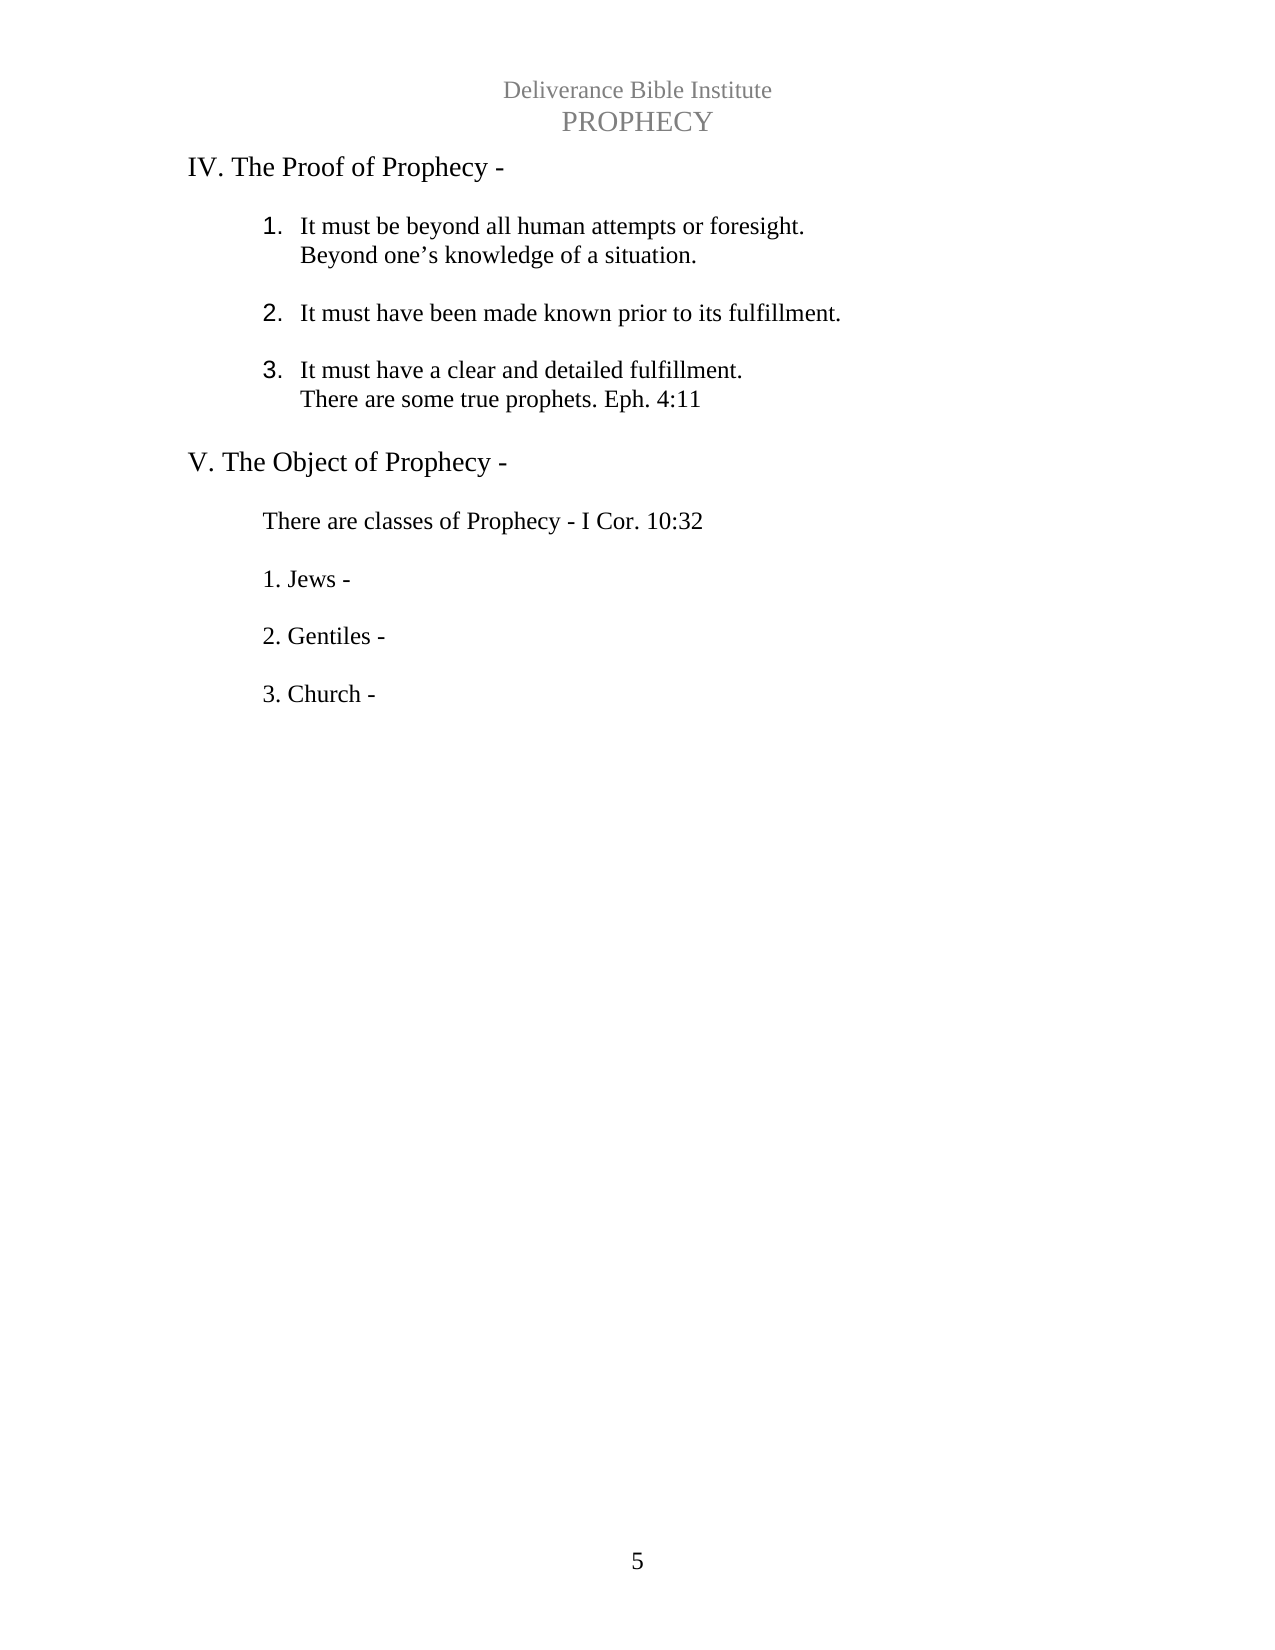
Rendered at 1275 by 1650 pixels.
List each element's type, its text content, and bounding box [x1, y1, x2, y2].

text 3. Church - [187, 679, 1087, 707]
list It must have been made known prior to its fulfillment. [262, 297, 1087, 326]
list It must be beyond all human attempts or foresight. [262, 211, 1087, 240]
list There are some true prophets. Eph. 4:11 [300, 384, 1087, 413]
text IV. The Proof of Prophecy - [187, 150, 1087, 182]
text V. The Object of Prophecy - [187, 445, 1087, 477]
text 2. Gentiles - [187, 621, 1087, 650]
text 1. Jews - [187, 564, 1087, 592]
list Beyond one’s knowledge of a situation. [300, 240, 1087, 269]
list It must have a clear and detailed fulfillment. [262, 355, 1087, 384]
text There are classes of Prophecy - I Cor. 10:32 [187, 506, 1087, 535]
